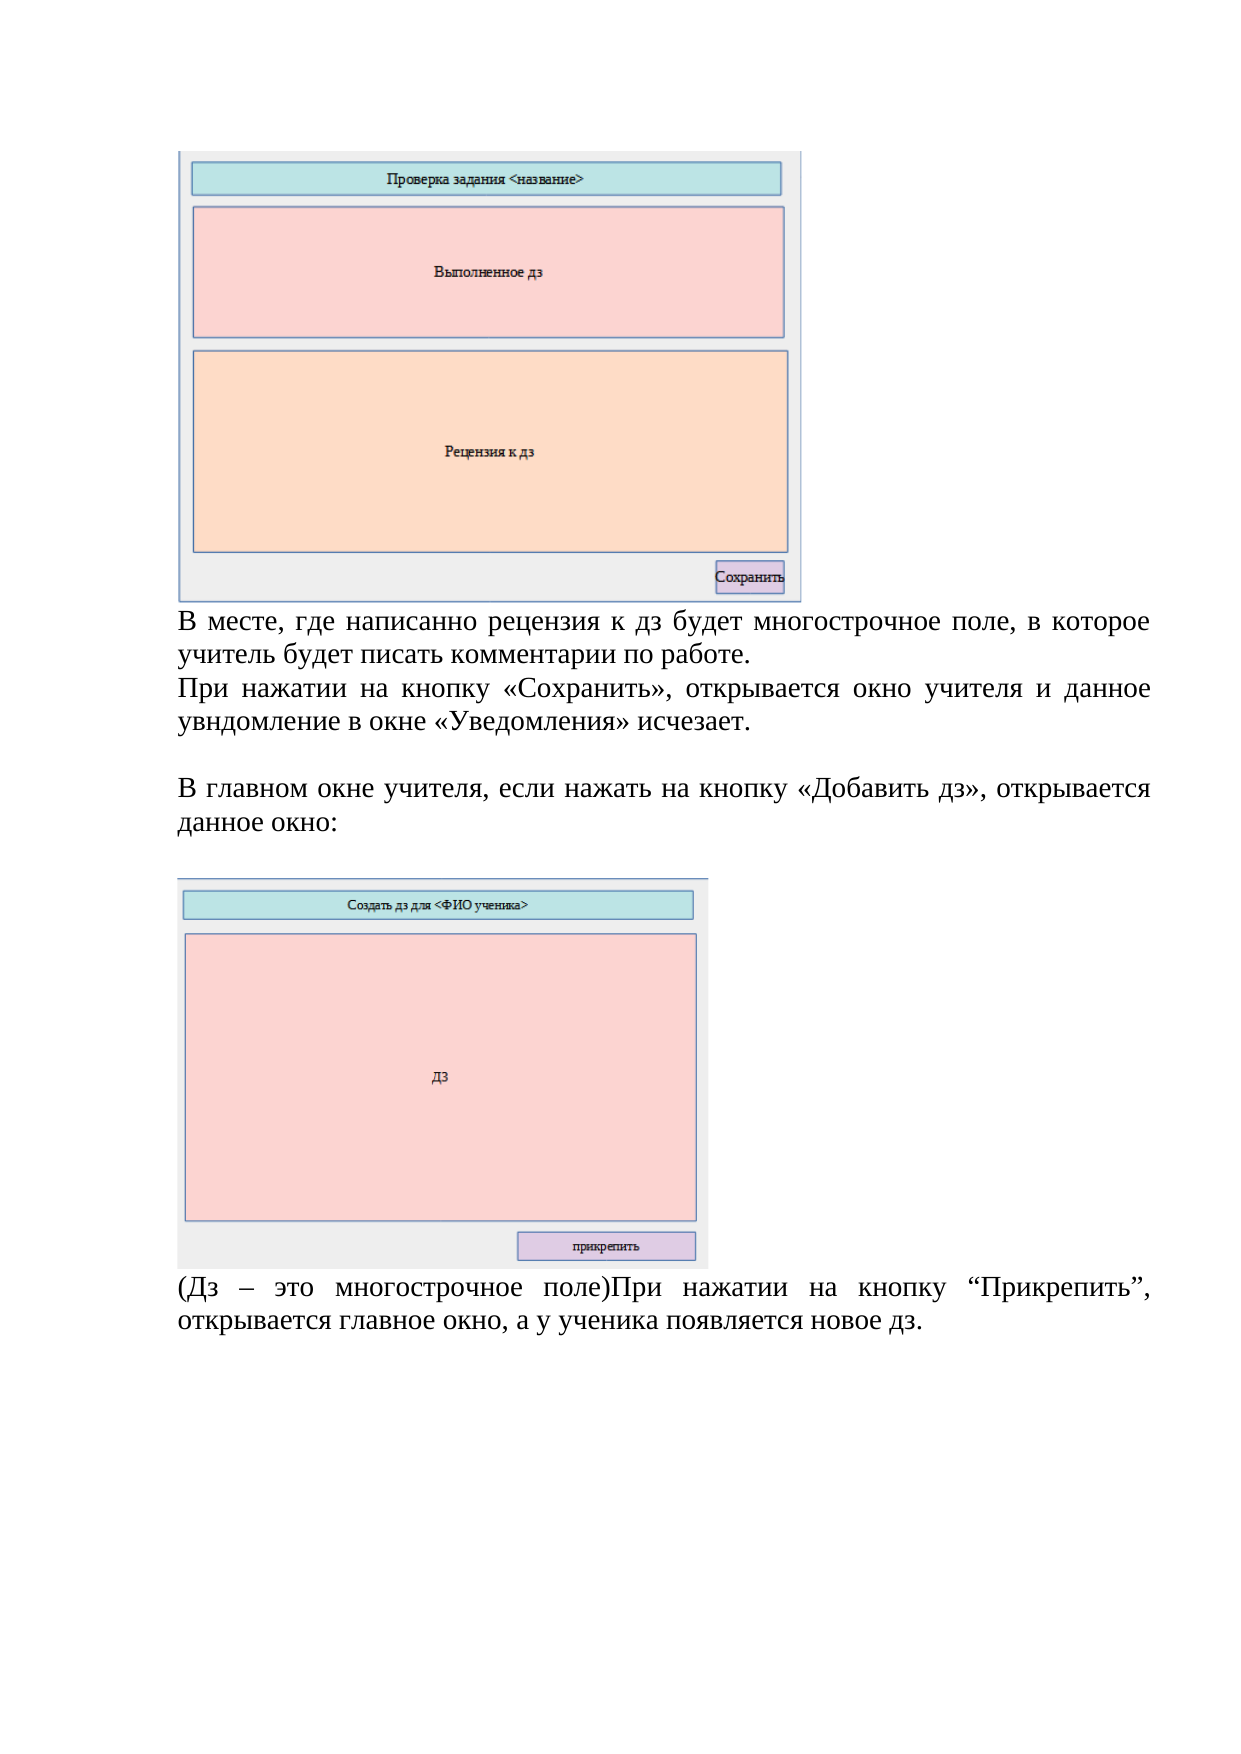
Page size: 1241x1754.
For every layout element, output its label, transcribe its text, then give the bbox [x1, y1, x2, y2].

picture [177, 871, 709, 1269]
text В главном окне учителя, если нажать на кнопку «Добавить дз», открывается данное окно: [177, 771, 1152, 838]
text При нажатии на кнопку «Сохранить», открывается окно учителя и данное увндомление в окне «Уведомления» исчезает. [177, 670, 1152, 737]
picture [177, 151, 802, 603]
text (Дз – это многострочное поле)При нажатии на кнопку “Прикрепить”, открывается главное окно, а у ученика появляется новое дз. [177, 1269, 1152, 1336]
text В месте, где написанно рецензия к дз будет многострочное поле, в которое учитель будет писать комментарии по работе. [177, 603, 1152, 670]
